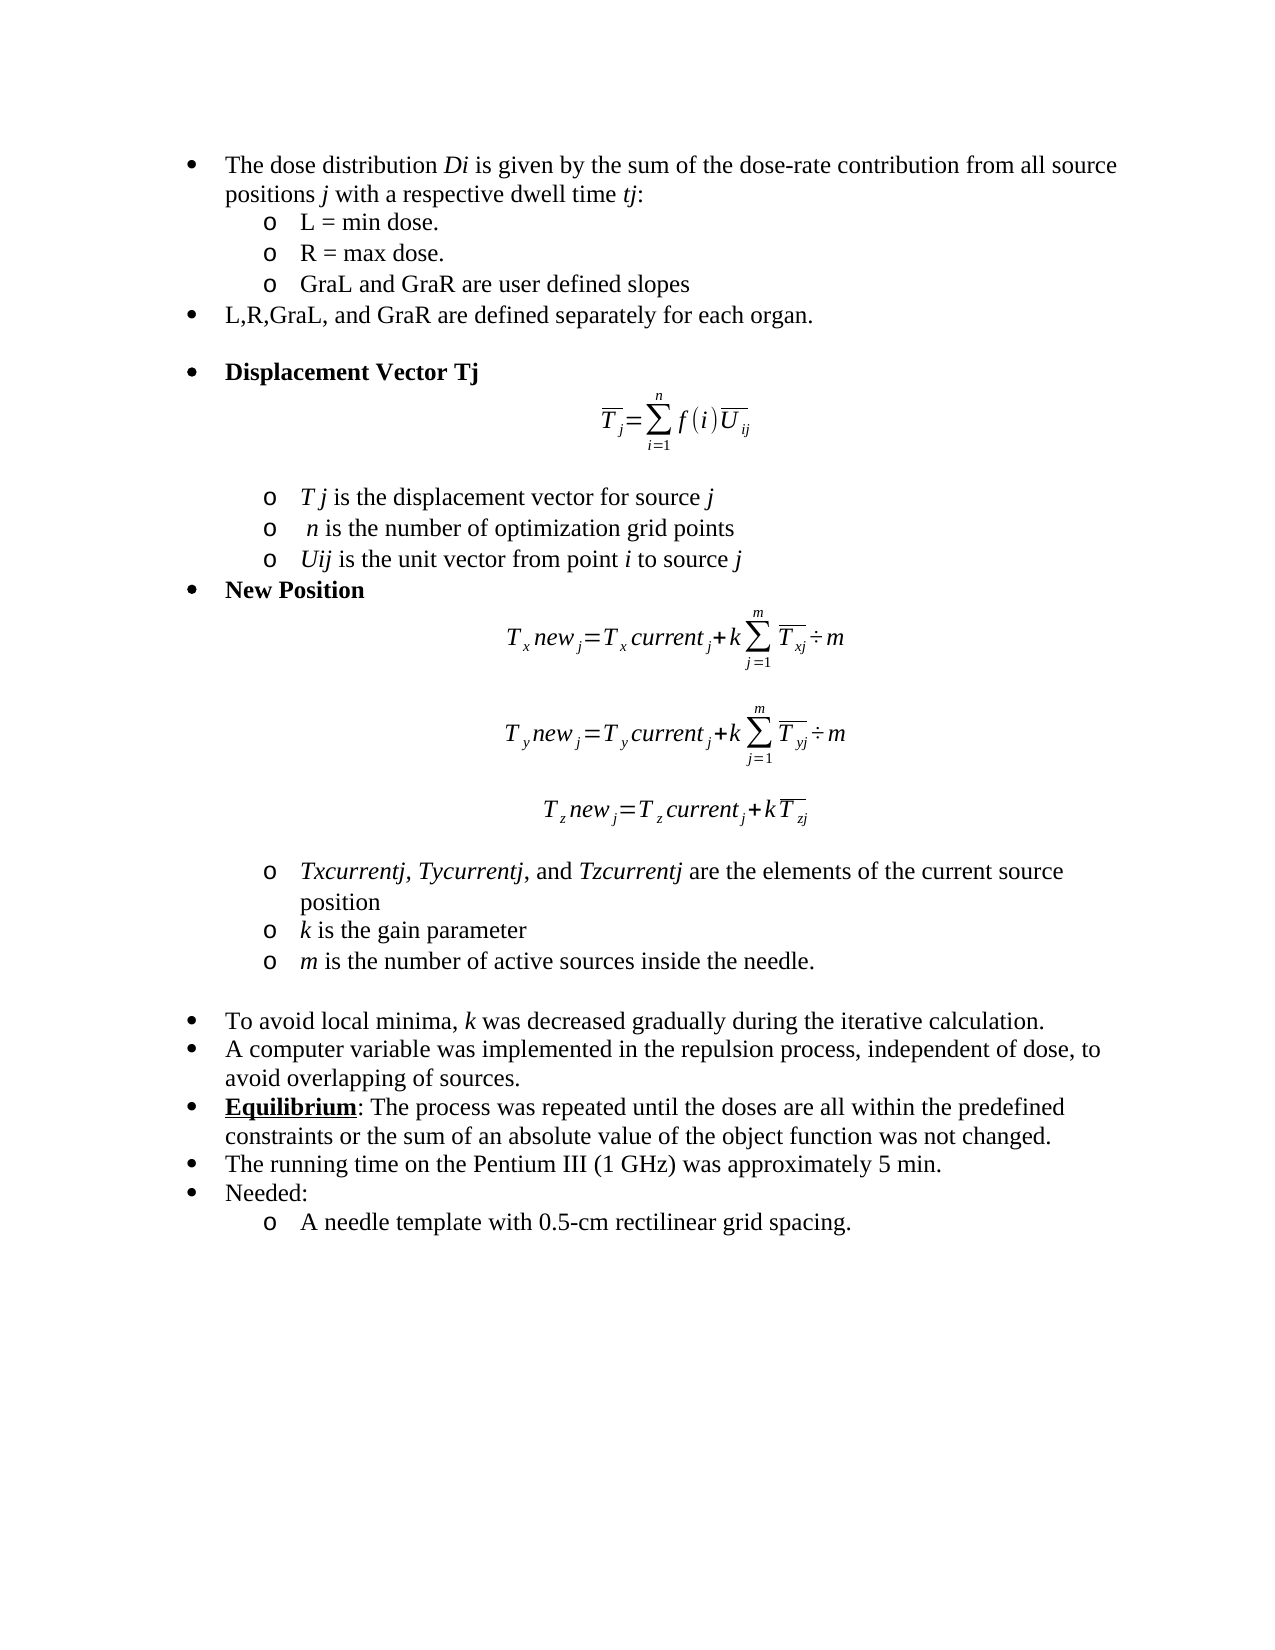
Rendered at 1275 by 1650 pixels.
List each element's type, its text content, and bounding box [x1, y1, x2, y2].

list T j is the displacement vector for source j [262, 482, 1125, 513]
list Needed: [187, 1178, 1125, 1207]
list L,R,GraL, and GraR are defined separately for each organ. [187, 300, 1125, 329]
list n is the number of optimization grid points [262, 513, 1125, 544]
list L = min dose. [262, 207, 1125, 238]
list Displacement Vector Tj [187, 357, 1125, 386]
list Txcurrentj, Tycurrentj, and Tzcurrentj are the elements of the current source position [262, 856, 1125, 915]
list The running time on the Pentium III (1 GHz) was approximately 5 min. [187, 1149, 1125, 1178]
list R = max dose. [262, 238, 1125, 269]
list GraL and GraR are user defined slopes [262, 269, 1125, 300]
list m is the number of active sources inside the needle. [262, 946, 1125, 977]
list Uij is the unit vector from point i to source j [262, 544, 1125, 575]
list New Position [187, 575, 1125, 603]
list Equilibrium: The process was repeated until the doses are all within the predefined constraints or the sum of an absolute value of the object function was not changed. [187, 1092, 1125, 1149]
list k is the gain parameter [262, 915, 1125, 946]
list A computer variable was implemented in the repulsion process, independent of dose, to avoid overlapping of sources. [187, 1034, 1125, 1092]
list A needle template with 0.5-cm rectilinear grid spacing. [262, 1207, 1125, 1238]
list To avoid local minima, k was decreased gradually during the iterative calculation. [187, 1006, 1125, 1034]
list The dose distribution Di is given by the sum of the dose-rate contribution from all source positions j with a respective dwell time tj: [187, 150, 1125, 207]
